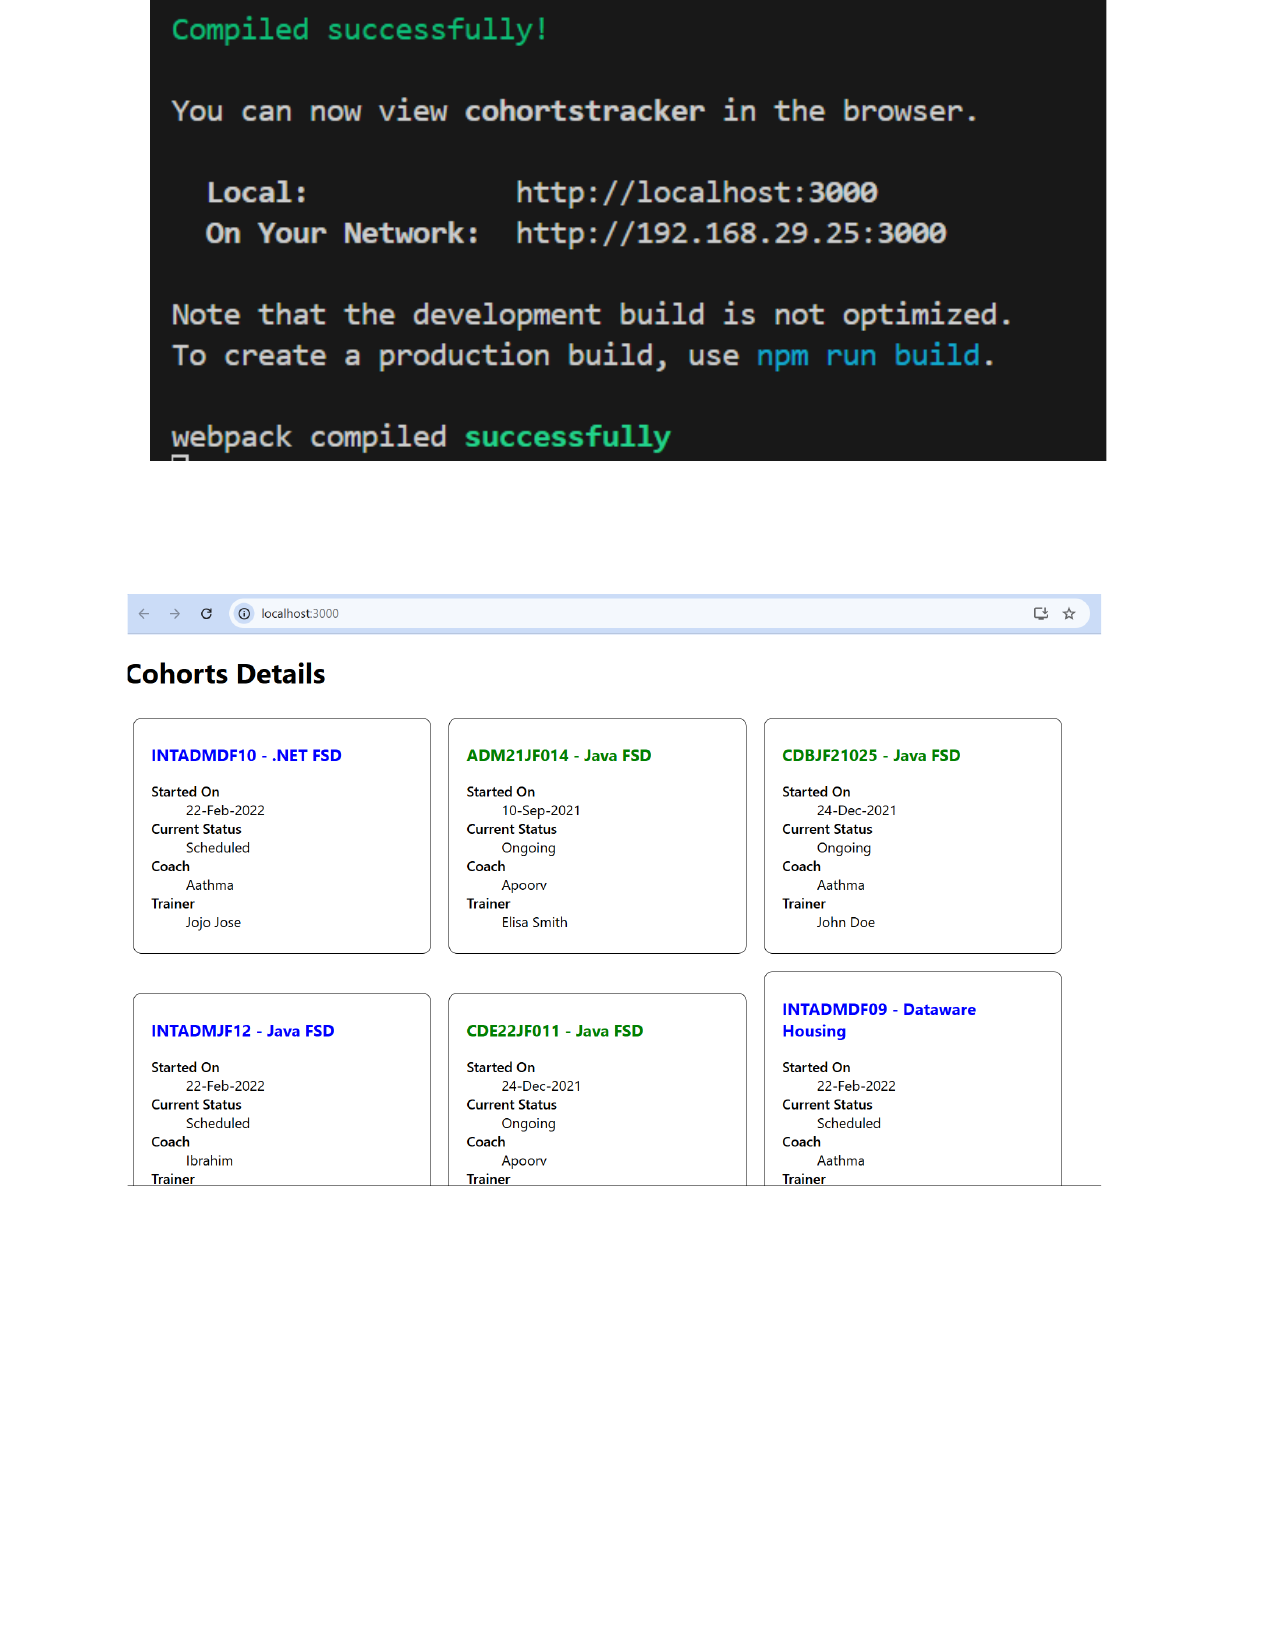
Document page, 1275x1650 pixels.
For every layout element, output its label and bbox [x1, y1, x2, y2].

picture [127, 594, 1102, 1186]
picture [150, 0, 1107, 461]
